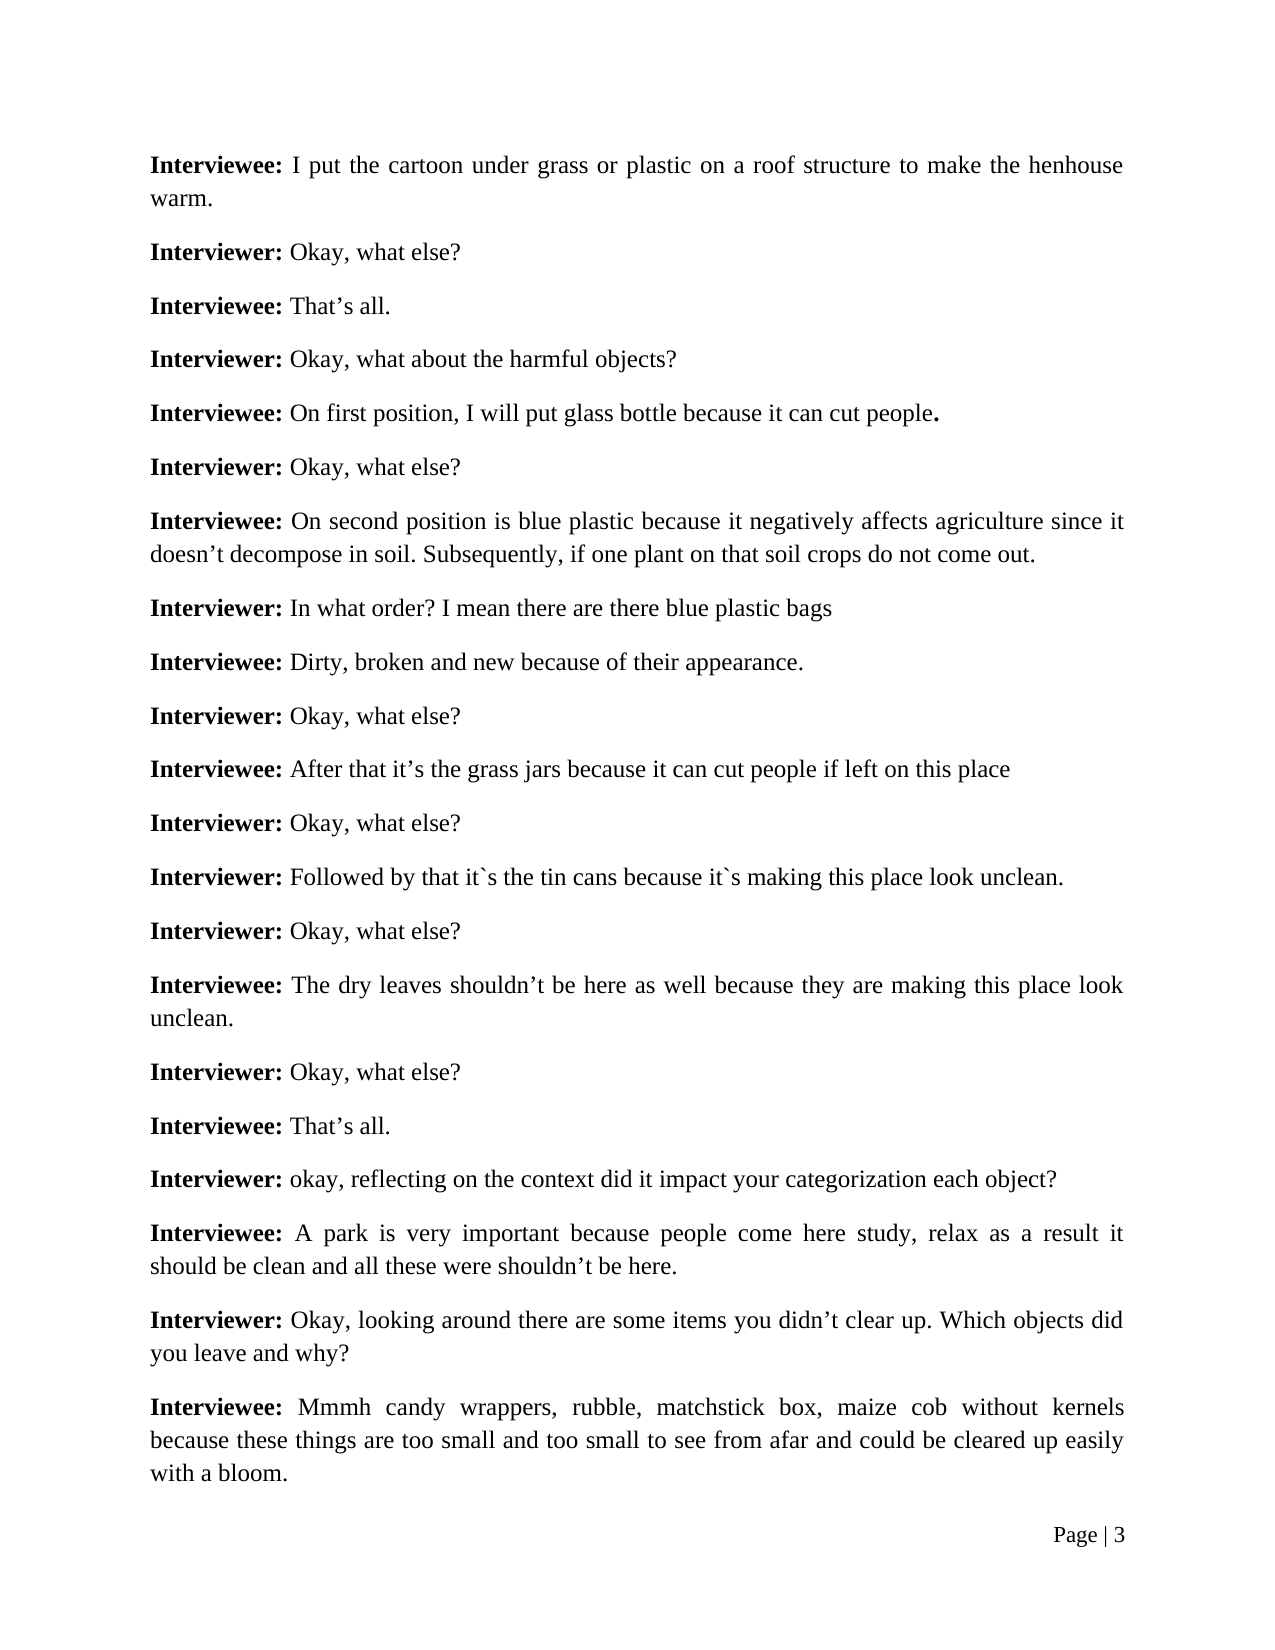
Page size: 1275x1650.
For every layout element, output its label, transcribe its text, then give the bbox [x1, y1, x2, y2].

text Interviewee: After that it’s the grass jars because it can cut people if left on this place [150, 754, 1125, 783]
text Interviewer: Okay, what about the harmful objects? [150, 344, 1125, 373]
text Interviewee: Mmmh candy wrappers, rubble, matchstick box, maize cob without kernels because these things are too small and too small to see from afar and could be cleared up easily with a bloom. [150, 1392, 1125, 1487]
text Interviewee: That’s all. [150, 1111, 1125, 1139]
text Interviewee: On first position, I will put glass bottle because it can cut people. [150, 398, 1125, 427]
text Interviewee: The dry leaves shouldn’t be here as well because they are making this place look unclean. [150, 970, 1125, 1032]
text Interviewer: In what order? I mean there are there blue plastic bags [150, 593, 1125, 622]
text Interviewer: Okay, what else? [150, 916, 1125, 945]
text Interviewee: On second position is blue plastic because it negatively affects agriculture since it doesn’t decompose in soil. Subsequently, if one plant on that soil crops do not come out. [150, 506, 1125, 568]
text Interviewer: okay, reflecting on the context did it impact your categorization each object? [150, 1164, 1125, 1193]
text Interviewer: Okay, what else? [150, 701, 1125, 729]
text Interviewer: Followed by that it`s the tin cans because it`s making this place look unclean. [150, 862, 1125, 891]
text Interviewee: That’s all. [150, 291, 1125, 319]
text Interviewer: Okay, what else? [150, 808, 1125, 837]
text Interviewer: Okay, what else? [150, 1057, 1125, 1086]
text Interviewee: I put the cartoon under grass or plastic on a roof structure to make the henhouse warm. [150, 150, 1125, 212]
text Interviewer: Okay, what else? [150, 452, 1125, 481]
text Interviewee: A park is very important because people come here study, relax as a result it should be clean and all these were shouldn’t be here. [150, 1218, 1125, 1280]
text Interviewer: Okay, looking around there are some items you didn’t clear up. Which objects did you leave and why? [150, 1305, 1125, 1367]
text Interviewee: Dirty, broken and new because of their appearance. [150, 647, 1125, 676]
text Interviewer: Okay, what else? [150, 237, 1125, 266]
